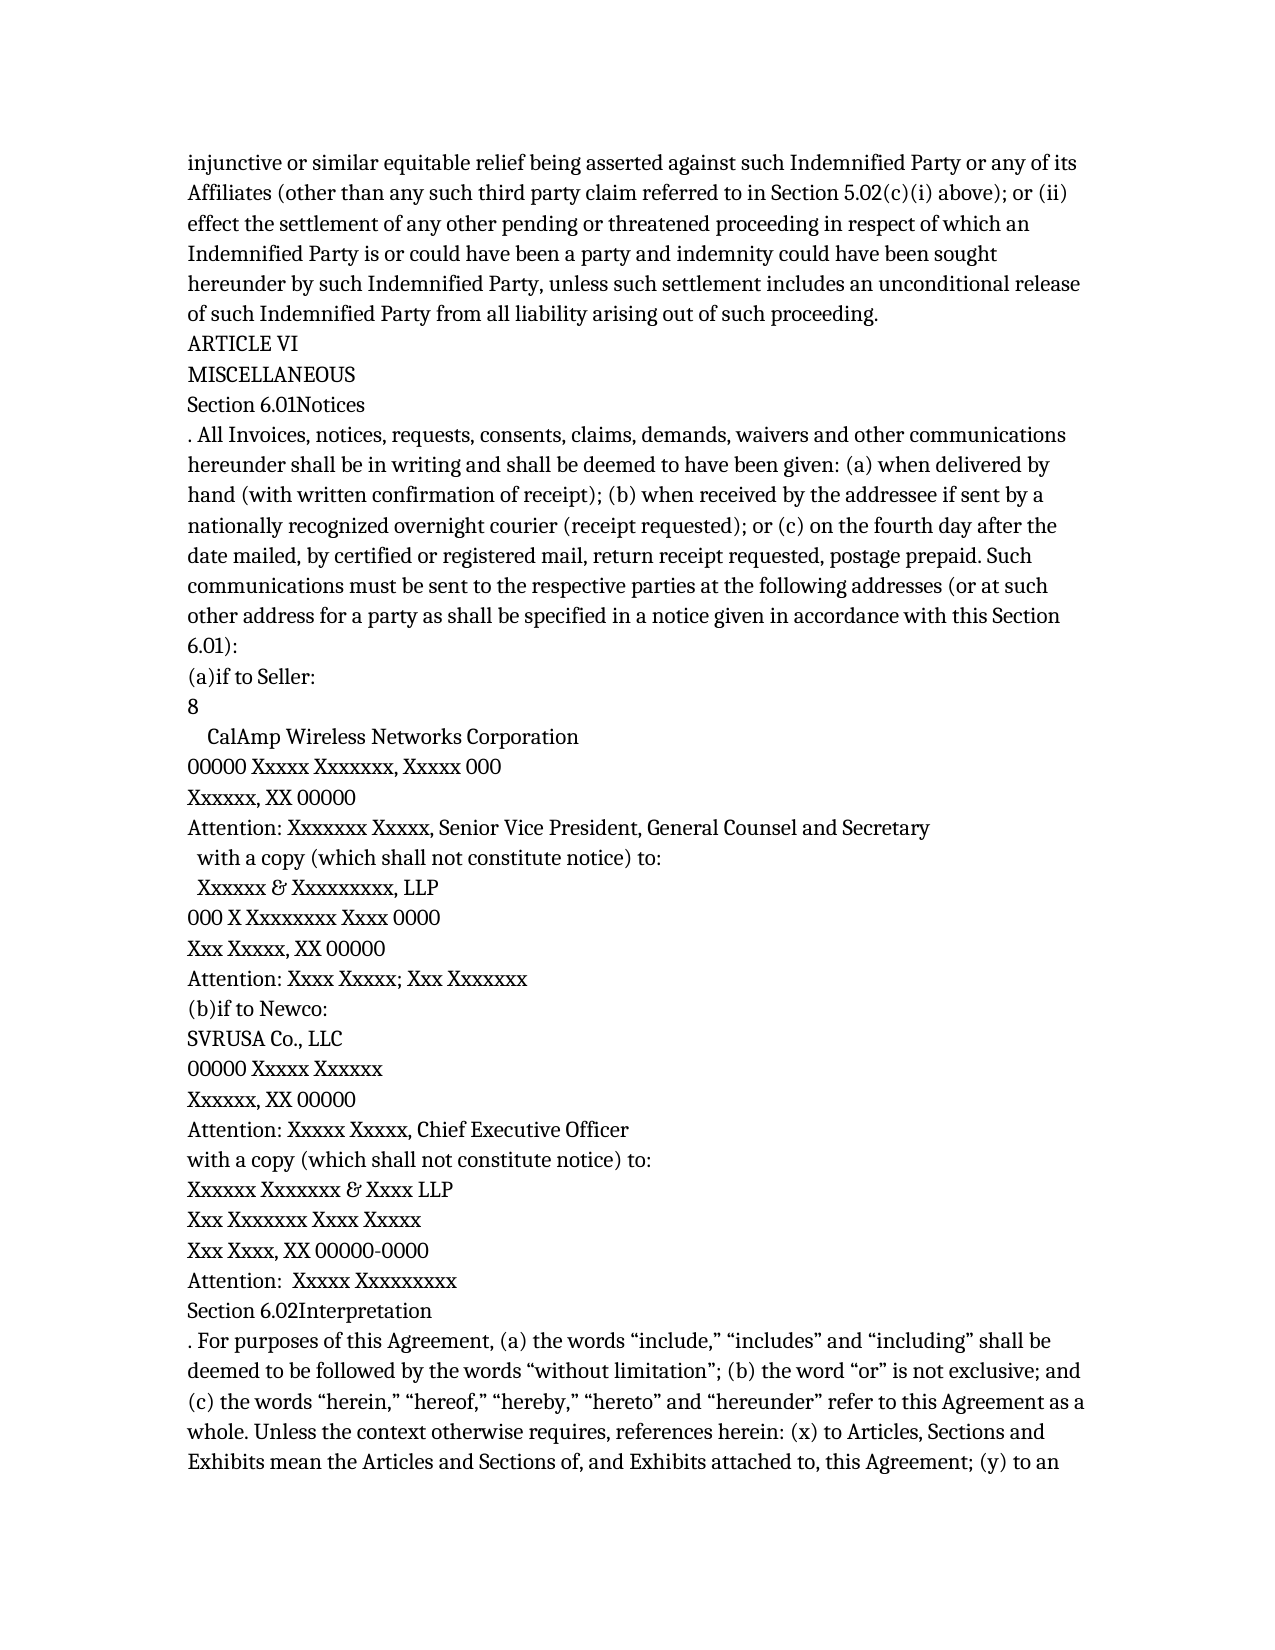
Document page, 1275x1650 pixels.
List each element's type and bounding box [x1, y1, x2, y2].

text [187, 150, 1087, 1475]
